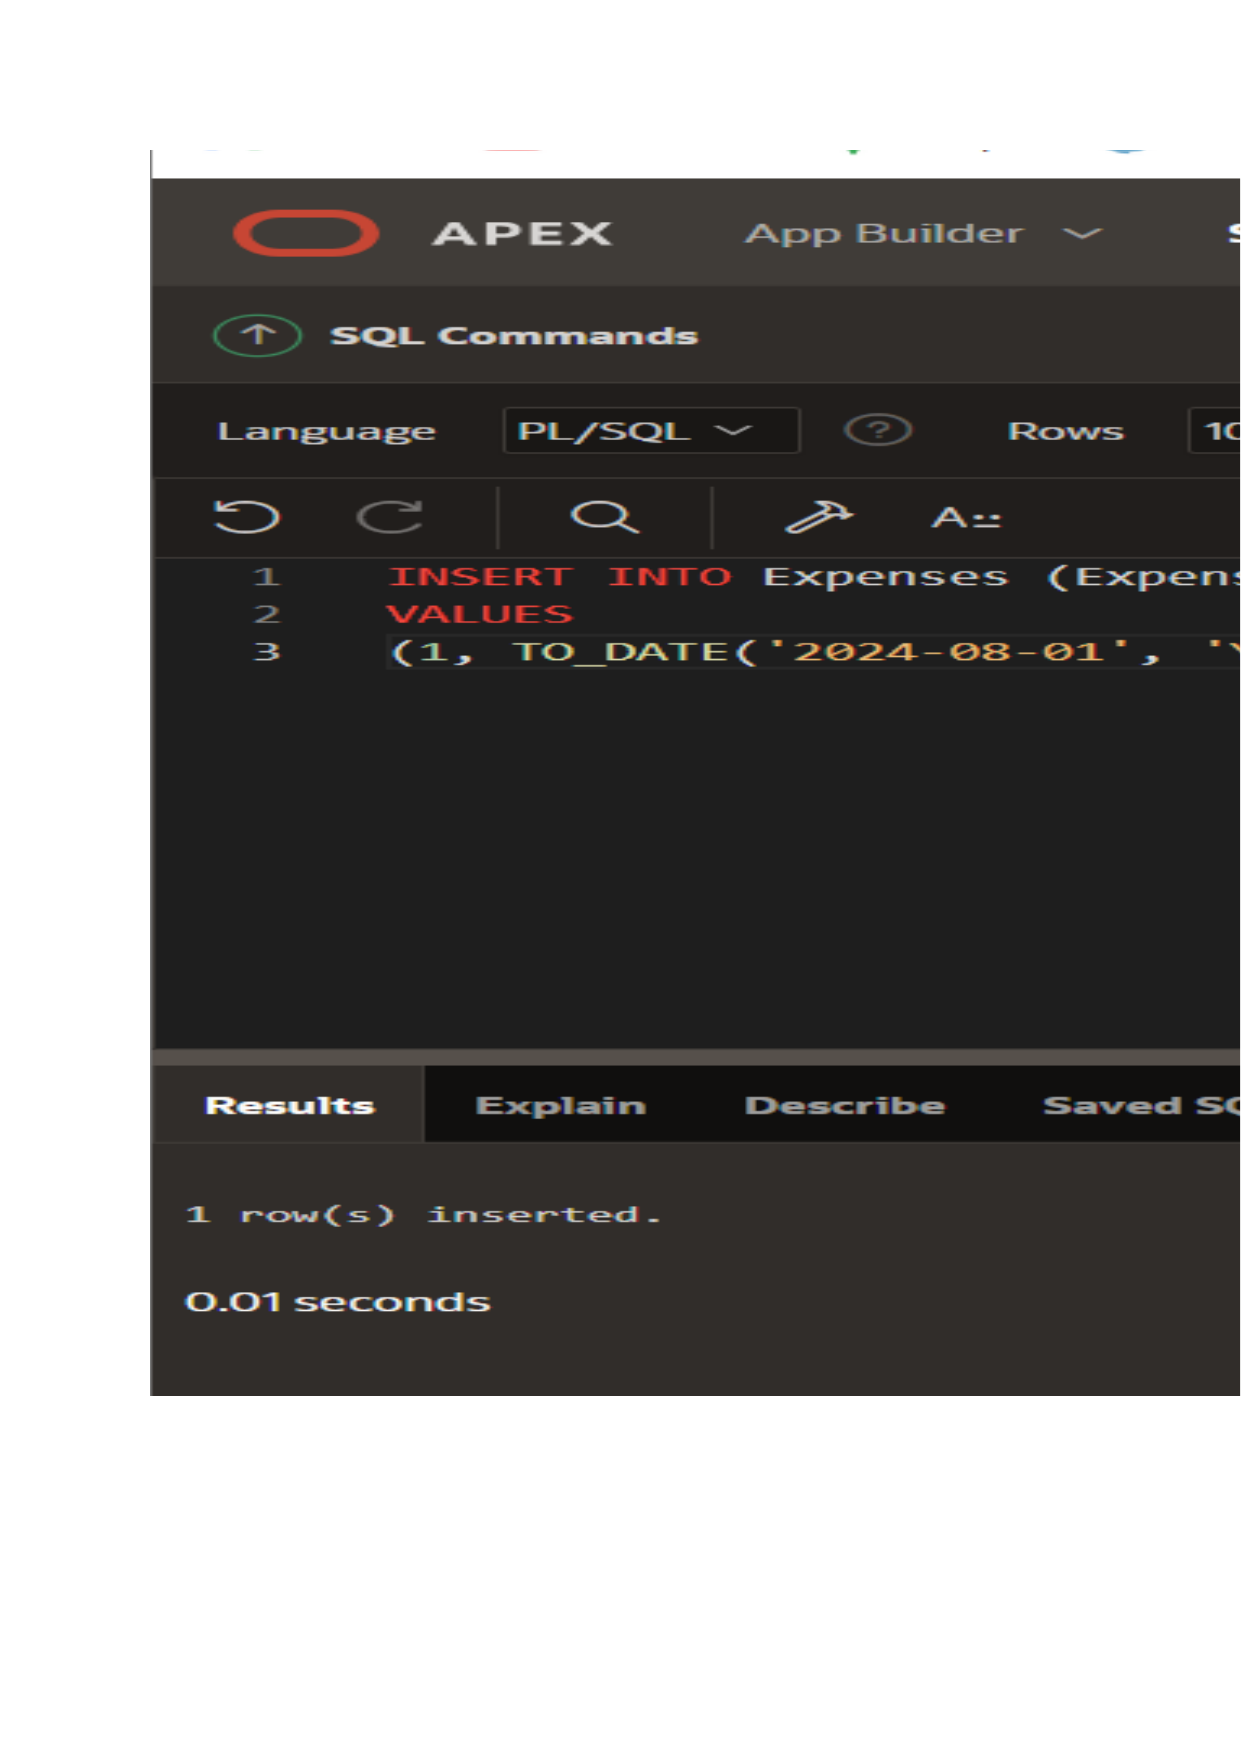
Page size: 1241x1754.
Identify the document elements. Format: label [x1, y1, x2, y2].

picture [150, 150, 1241, 1396]
